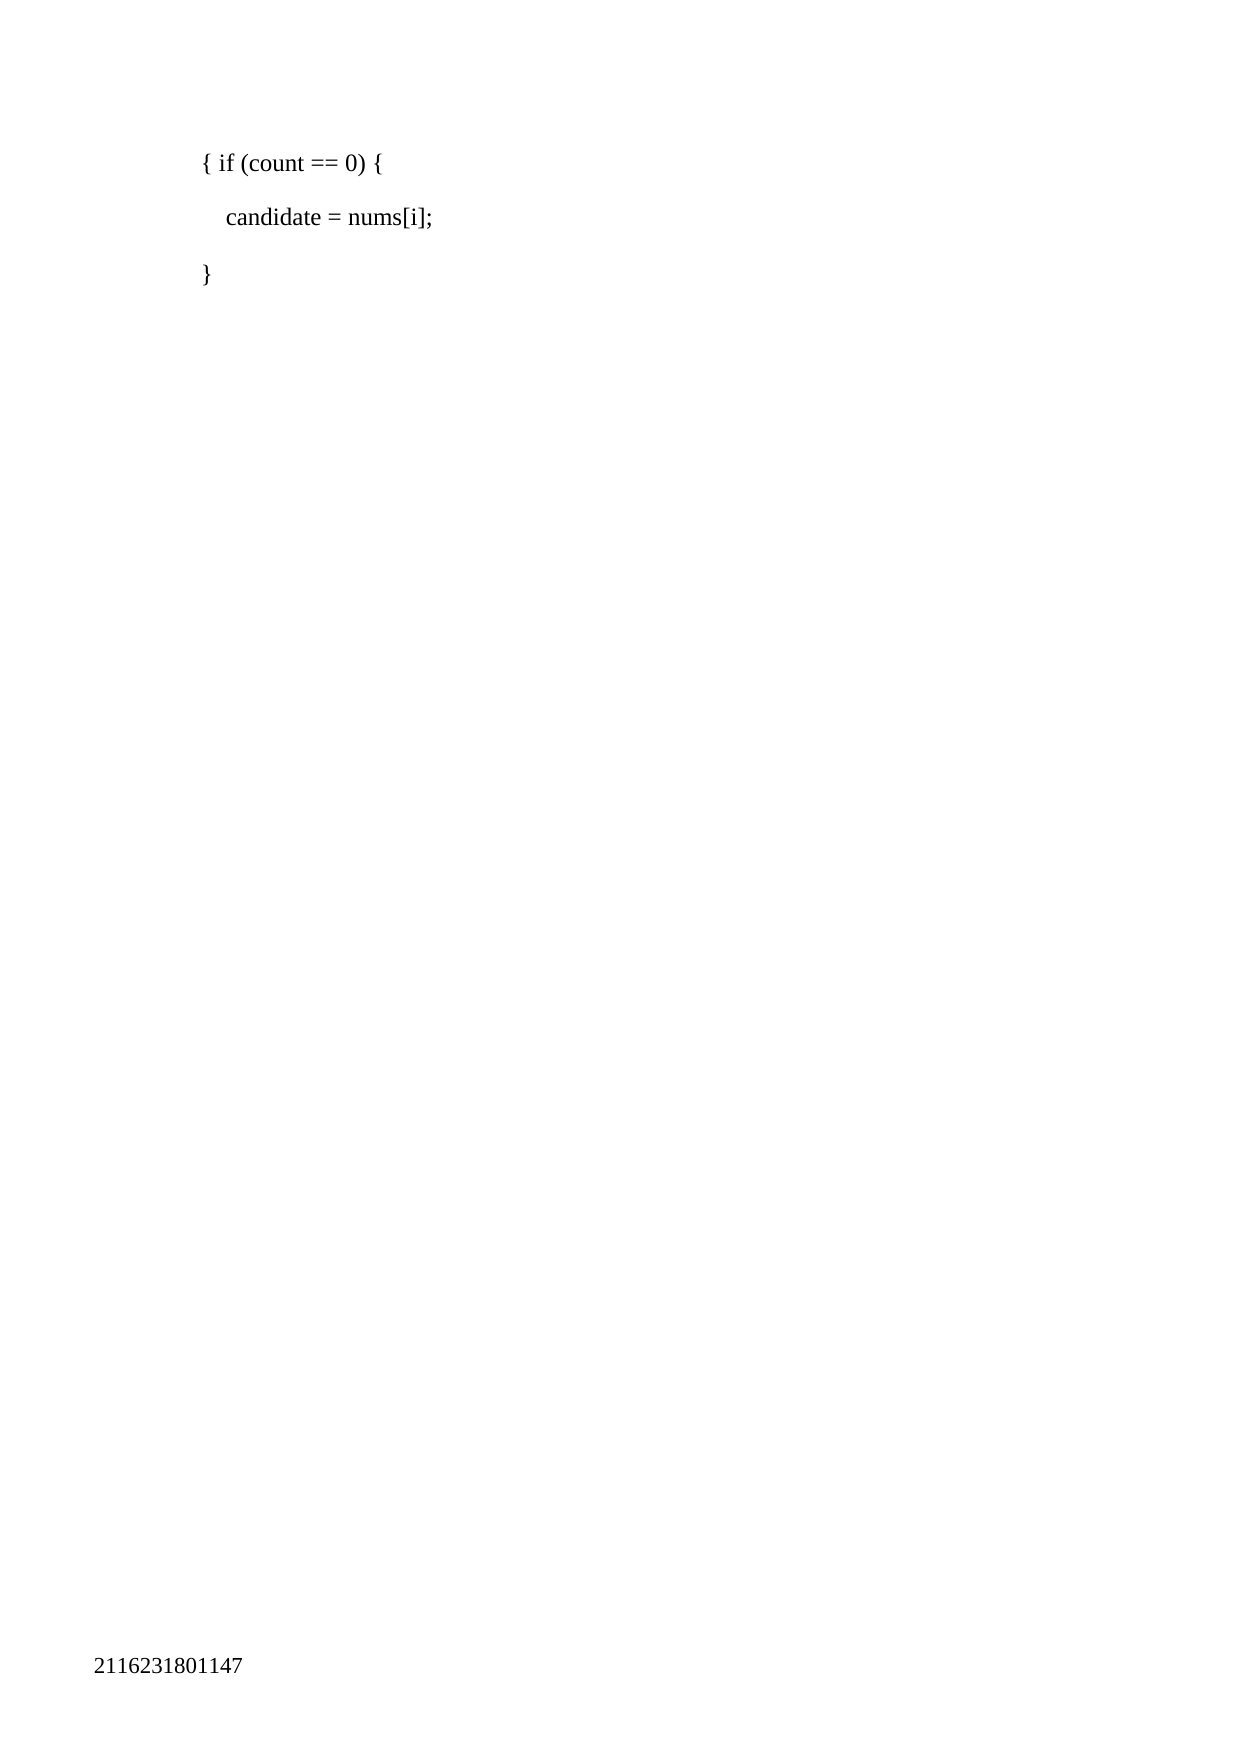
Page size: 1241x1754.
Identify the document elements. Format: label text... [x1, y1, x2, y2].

text } [201, 259, 1155, 288]
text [176, 148, 439, 177]
text candidate = nums[i]; [226, 202, 1155, 231]
